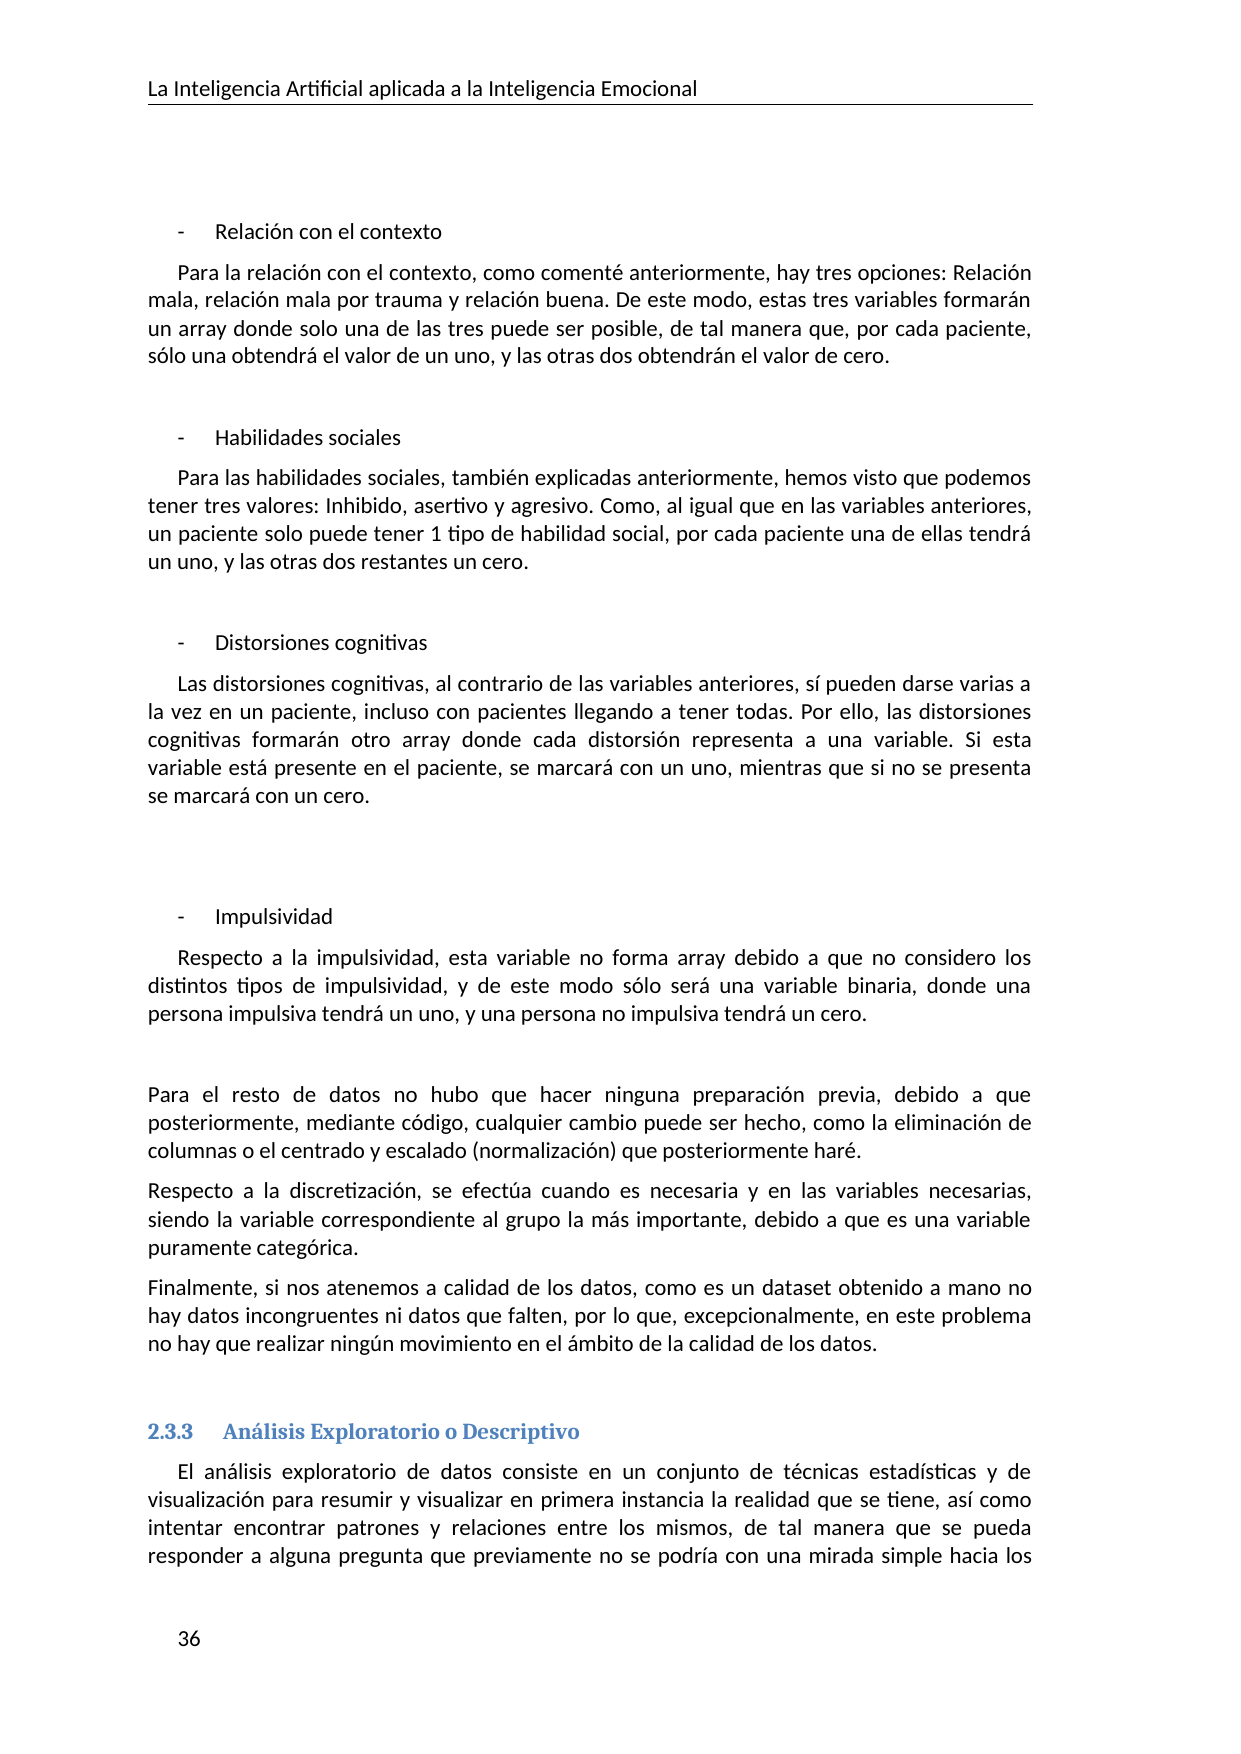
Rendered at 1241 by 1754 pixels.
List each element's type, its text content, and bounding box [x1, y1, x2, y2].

text Respecto a la discretización, se efectúa cuando es necesaria y en las variables necesarias, siendo la variable correspondiente al grupo la más importante, debido a que es una variable puramente categórica. [148, 1177, 1033, 1261]
text Respecto a la impulsividad, esta variable no forma array debido a que no considero los distintos tipos de impulsividad, y de este modo sólo será una variable binaria, donde una persona impulsiva tendrá un uno, y una persona no impulsiva tendrá un cero. [148, 943, 1033, 1027]
list Relación con el contexto [177, 217, 1033, 245]
list Distorsiones cognitivas [177, 628, 1033, 656]
text Las distorsiones cognitivas, al contrario de las variables anteriores, sí pueden darse varias a la vez en un paciente, incluso con pacientes llegando a tener todas. Por ello, las distorsiones cognitivas formarán otro array donde cada distorsión representa a una variable. Si esta variable está presente en el paciente, se marcará con un uno, mientras que si no se presenta se marcará con un cero. [148, 669, 1033, 809]
text Finalmente, si nos atenemos a calidad de los datos, como es un dataset obtenido a mano no hay datos incongruentes ni datos que falten, por lo que, excepcionalmente, en este problema no hay que realizar ningún movimiento en el ámbito de la calidad de los datos. [148, 1273, 1033, 1357]
list Impulsividad [177, 902, 1033, 931]
text Para el resto de datos no hubo que hacer ninguna preparación previa, debido a que posteriormente, mediante código, cualquier cambio puede ser hecho, como la eliminación de columnas o el centrado y escalado (normalización) que posteriormente haré. [148, 1080, 1033, 1164]
subtitle Análisis Exploratorio o Descriptivo [148, 1419, 1033, 1445]
list Habilidades sociales [177, 423, 1033, 451]
